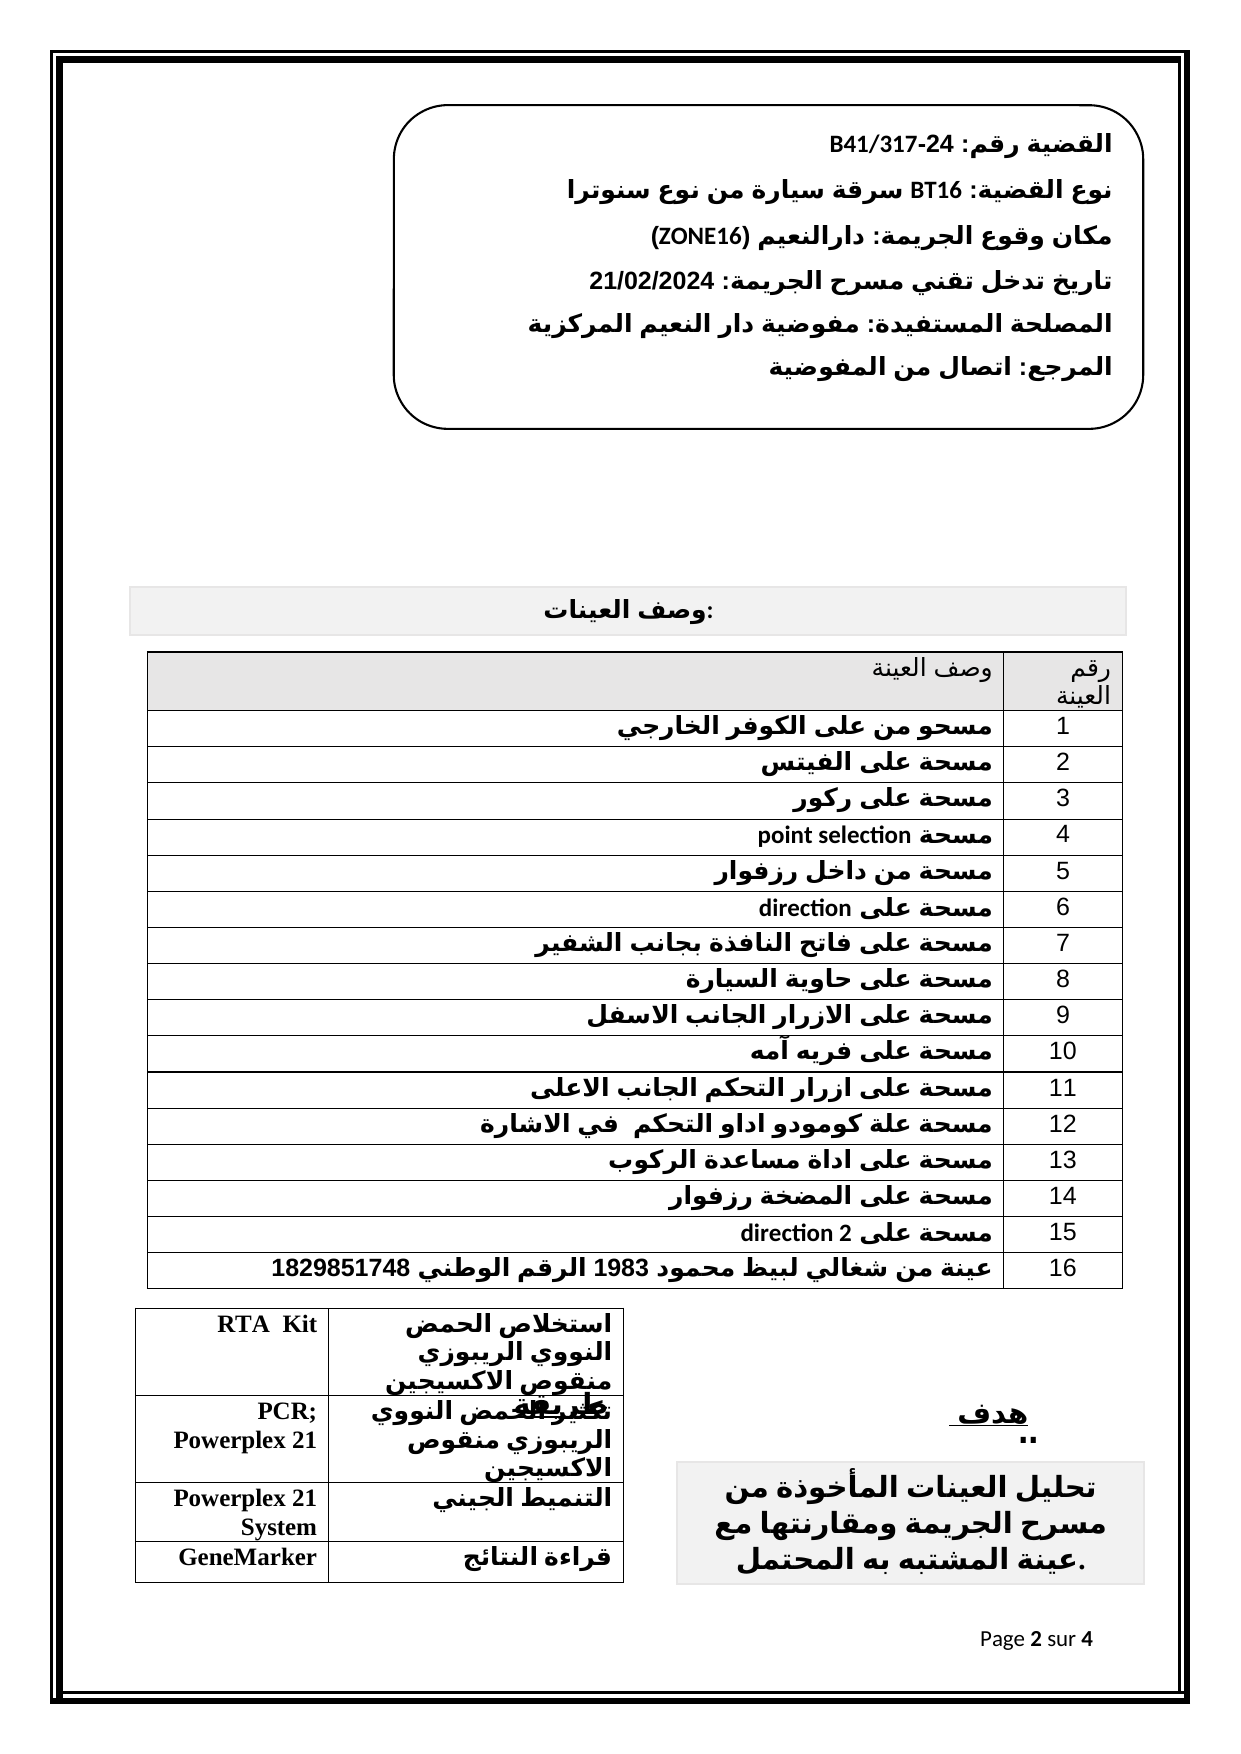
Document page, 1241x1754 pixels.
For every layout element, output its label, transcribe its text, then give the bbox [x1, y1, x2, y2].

table_cell 2 [1004, 747, 1122, 782]
table_cell مسحة على ركور [148, 783, 1003, 818]
table_cell مسحة على ازرار التحكم الجانب الاعلى [148, 1073, 1003, 1108]
table_cell مسحة على الازرار الجانب الاسفل [148, 1000, 1003, 1035]
table_cell 13 [1004, 1145, 1122, 1180]
table_header RTA Kit [136, 1309, 328, 1395]
table_cell 12 [1004, 1109, 1122, 1144]
table_cell مسحة على اداة مساعدة الركوب [148, 1145, 1003, 1180]
table_cell 1 [1004, 711, 1122, 746]
table_cell 5 [1004, 856, 1122, 891]
table_cell مسحة علة كومودو اداو التحكم في الاشارة [148, 1109, 1003, 1144]
table_cell 8 [1004, 964, 1122, 999]
table_cell GeneMarker [136, 1542, 328, 1582]
table_cell 3 [1004, 783, 1122, 818]
table_cell 7 [1004, 928, 1122, 963]
table_cell 11 [1004, 1073, 1122, 1108]
table_cell قراءة النتائج [329, 1542, 623, 1582]
table_header استخلاص الحمض النووي الريبوزي منقوص الاكسيجين [329, 1309, 623, 1395]
table_cell Powerplex 21 System [136, 1483, 328, 1541]
table_cell 9 [1004, 1000, 1122, 1035]
table_cell تكثير الحمض النووي الريبوزي منقوص الاكسيجين [329, 1396, 623, 1482]
table_cell مسحة على فريه آمه [148, 1036, 1003, 1071]
table_cell مسحة على حاوية السيارة [148, 964, 1003, 999]
table_cell مسحة من داخل رزفوار [148, 856, 1003, 891]
table_cell مسحو من على الكوفر الخارجي [148, 711, 1003, 746]
table_cell 6 [1004, 892, 1122, 927]
table_cell 15 [1004, 1217, 1122, 1252]
table_cell عينة من شغالي لبيظ محمود 1983 الرقم الوطني 1829851748 [148, 1253, 1003, 1288]
table_cell PCR; Powerplex 21 [136, 1396, 328, 1482]
table_cell التنميط الجيني [329, 1483, 623, 1541]
table_cell مسحة على المضخة رزفوار [148, 1181, 1003, 1216]
table_cell 10 [1004, 1036, 1122, 1071]
table_cell مسحة على direction [148, 892, 1003, 927]
table_cell 4 [1004, 820, 1122, 854]
table_cell مسحة على فاتح النافذة بجانب الشفير [148, 928, 1003, 963]
table_cell مسحة على الفيتس [148, 747, 1003, 782]
table_header رقم العينة [1004, 653, 1122, 710]
table_cell مسحة point selection [148, 820, 1003, 854]
table_cell 16 [1004, 1253, 1122, 1288]
table_cell 14 [1004, 1181, 1122, 1216]
table_cell مسحة على direction 2 [148, 1217, 1003, 1252]
table_header وصف العينة [148, 653, 1003, 710]
